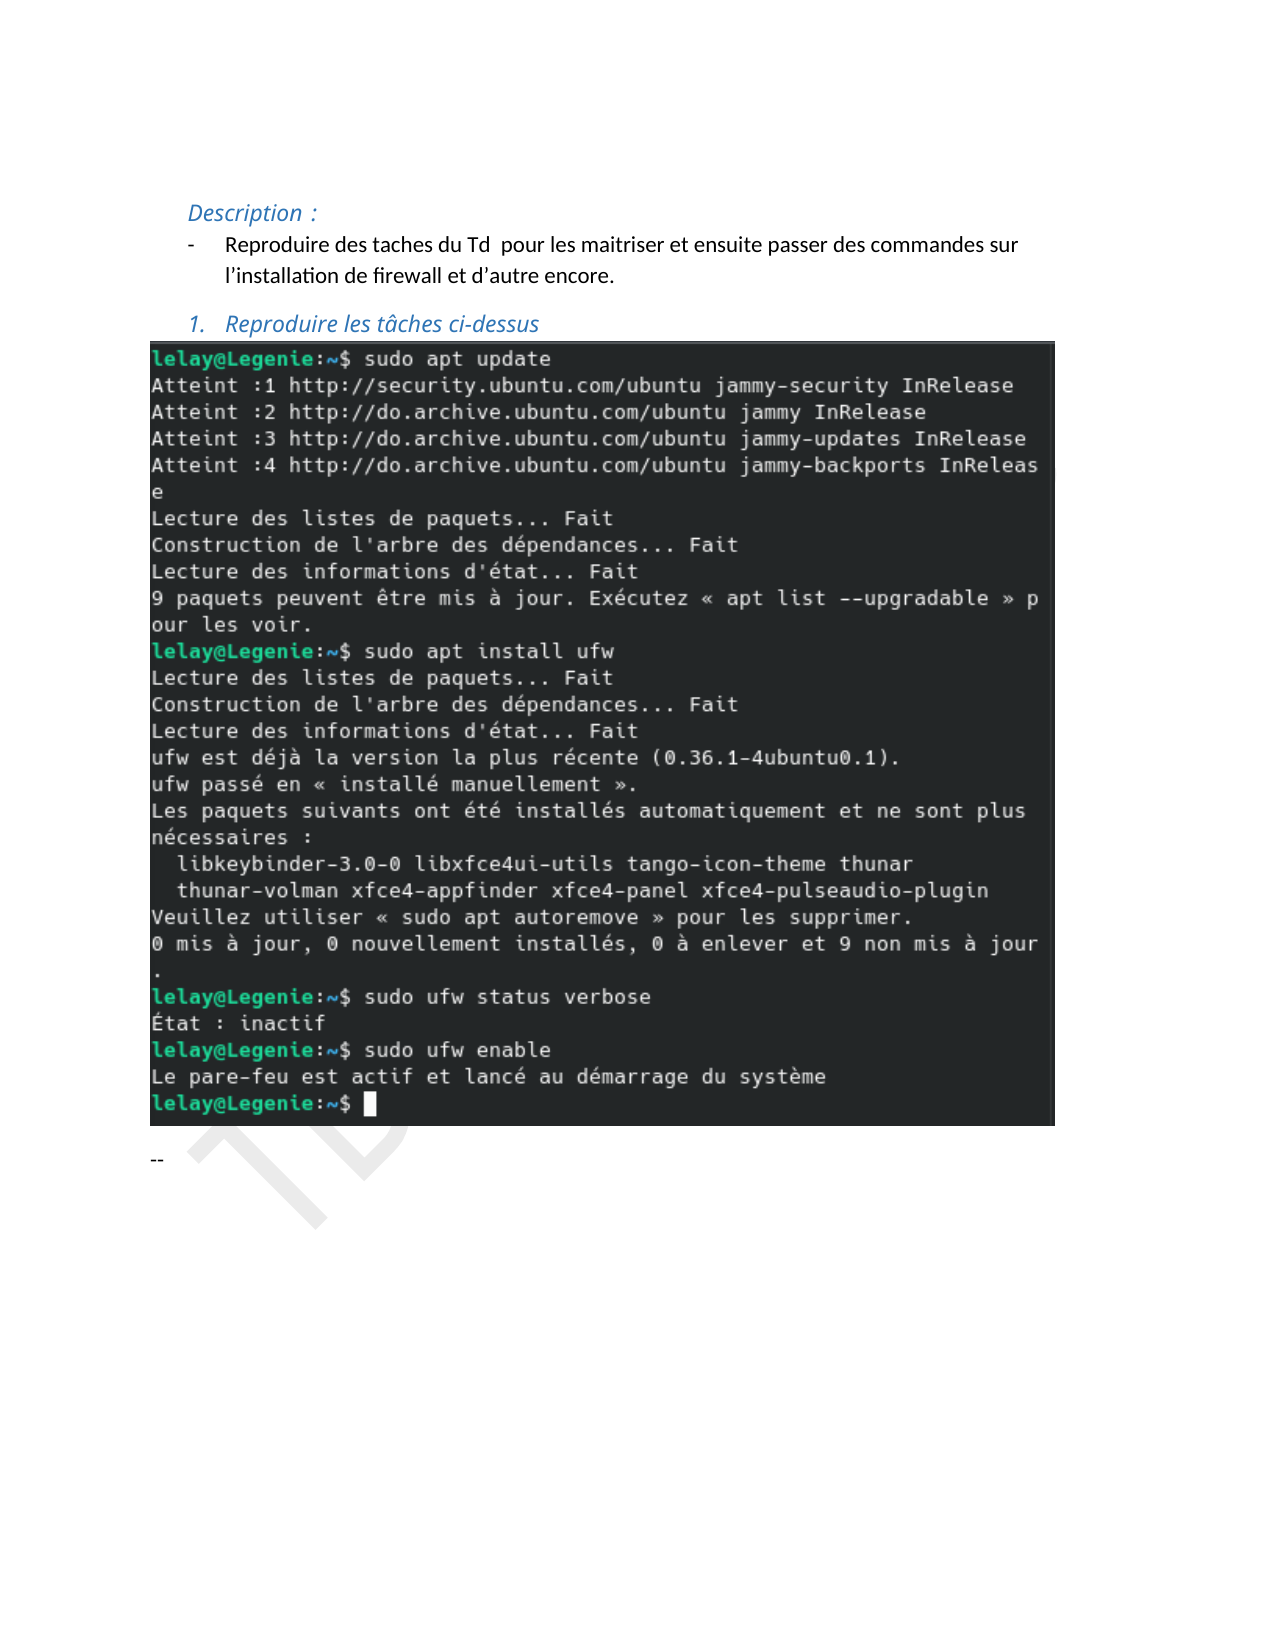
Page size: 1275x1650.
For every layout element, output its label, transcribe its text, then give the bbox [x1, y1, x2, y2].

picture [150, 341, 1055, 1126]
text -- [150, 1145, 1125, 1173]
list Reproduire des taches du Td pour les maitriser et ensuite passer des commandes sur l’installation de firewall et d’autre encore. [187, 231, 1125, 289]
subtitle Reproduire les tâches ci-dessus [187, 308, 1125, 339]
subtitle Description : [187, 197, 1125, 228]
